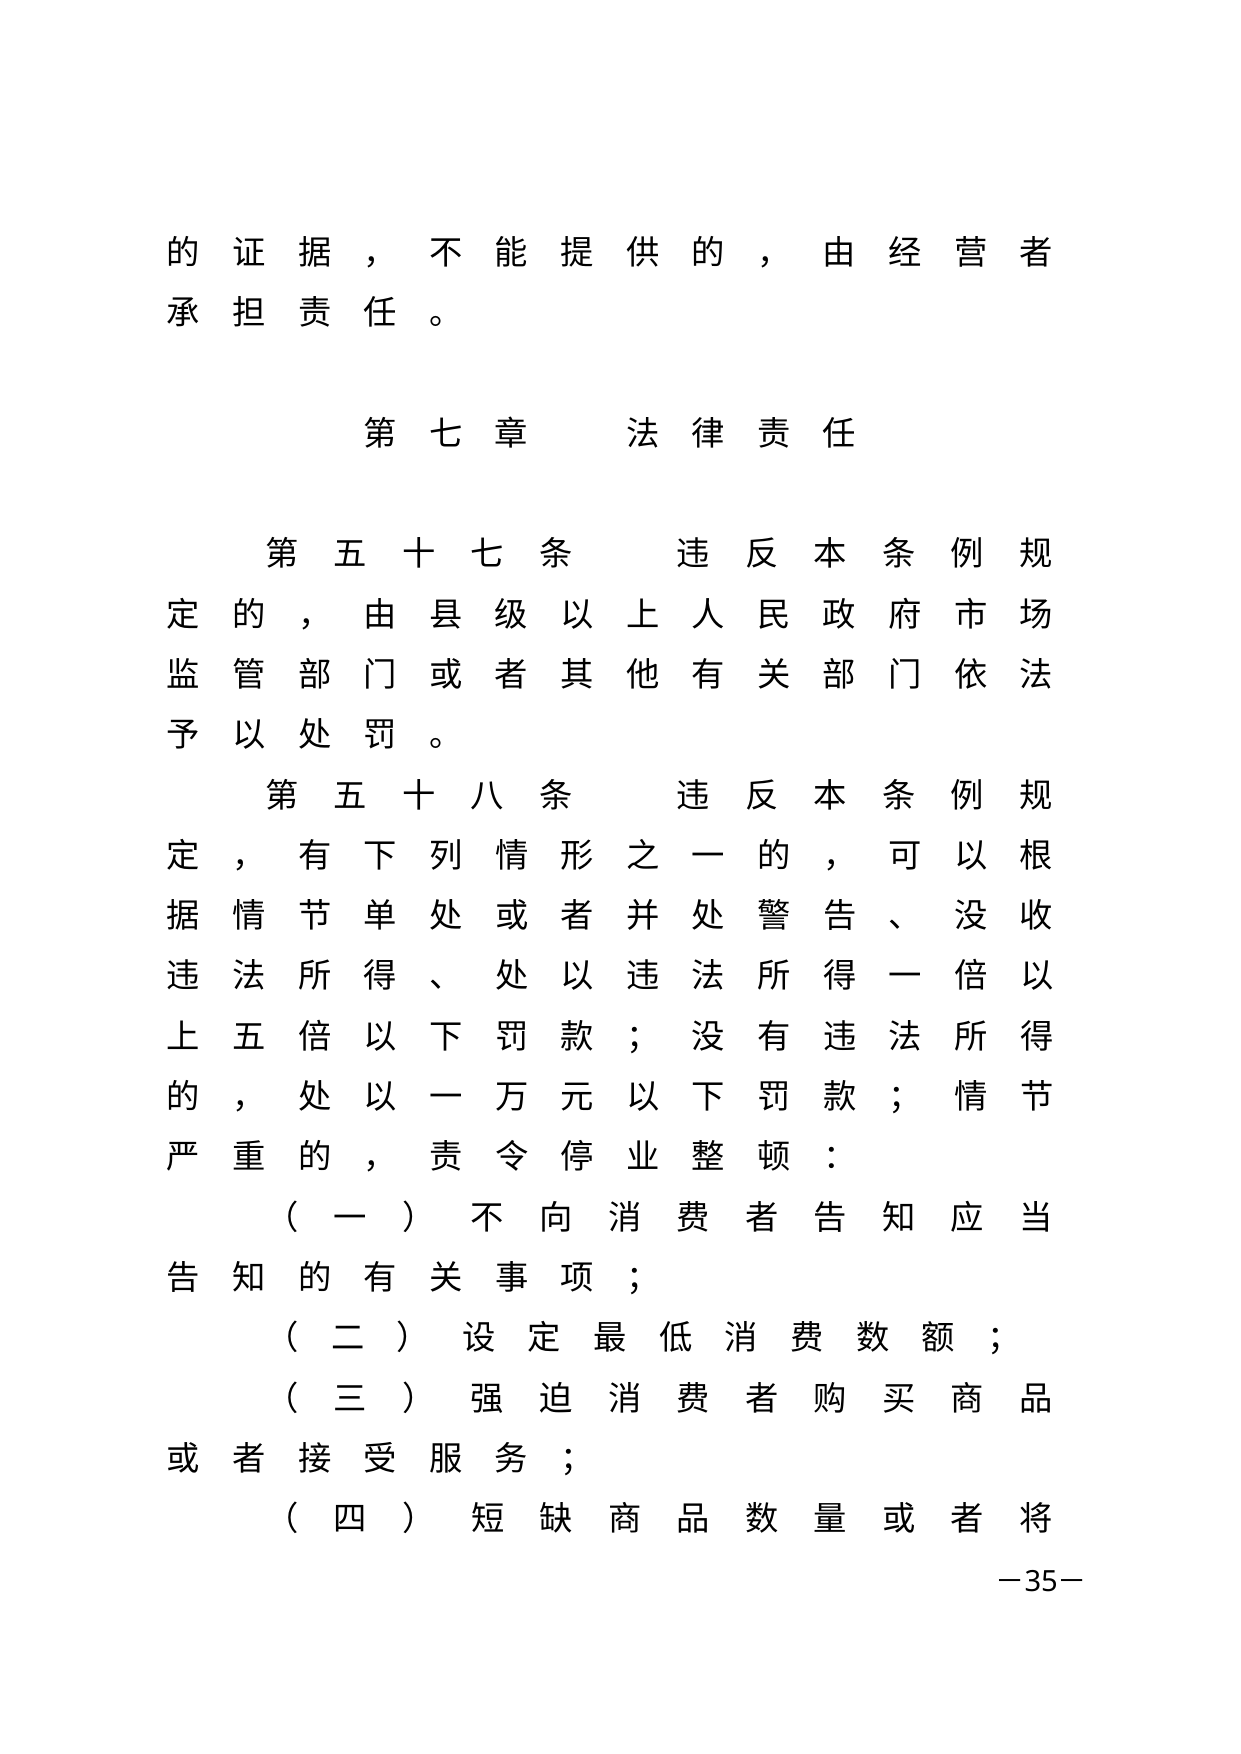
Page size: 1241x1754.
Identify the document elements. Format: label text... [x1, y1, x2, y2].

text （四）短缺商品数量或者将包装物计入作为商品的净含量； [167, 1486, 1085, 1546]
text （二）设定最低消费数额； [167, 1305, 1085, 1365]
text 不能鉴定、检验、检测的，经营者应当提供证明自己无过错的证据，不能提供的，由经营者承担责任。 [167, 219, 1085, 340]
text （三）强迫消费者购买商品或者接受服务； [167, 1365, 1085, 1486]
text 第七章 法律责任 [167, 400, 1085, 461]
text 第五十七条 违反本条例规定的，由县级以上人民政府市场监管部门或者其他有关部门依法予以处罚。 [167, 521, 1085, 762]
text 第五十八条 违反本条例规定，有下列情形之一的，可以根据情节单处或者并处警告、没收违法所得、处以违法所得一倍以上五倍以下罚款；没有违法所得的，处以一万元以下罚款；情节严重的，责令停业整顿： [167, 762, 1085, 1184]
text （一）不向消费者告知应当告知的有关事项； [167, 1184, 1085, 1305]
